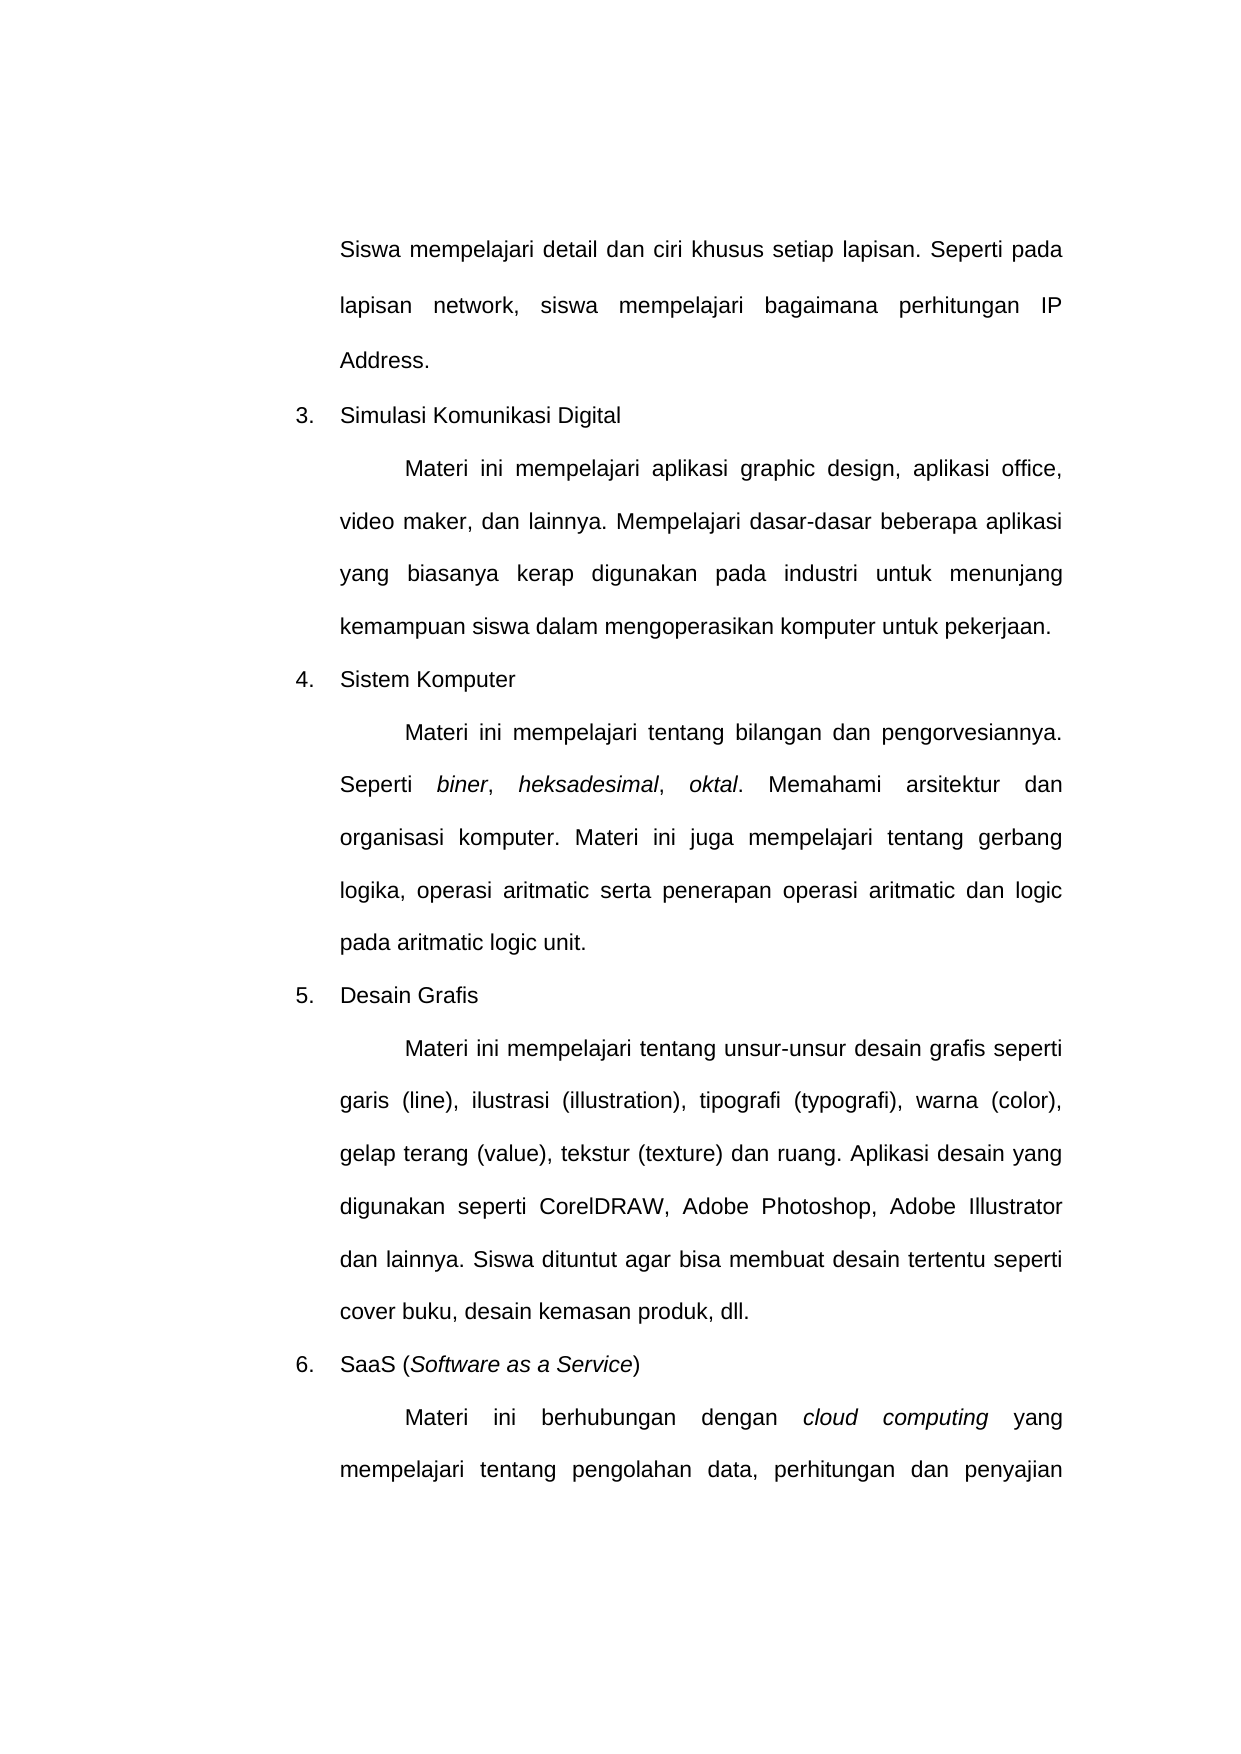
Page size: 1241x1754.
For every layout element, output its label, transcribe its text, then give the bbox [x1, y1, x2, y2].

list Simulasi Komunikasi Digital [295, 402, 1063, 428]
list Materi ini mempelajari tentang unsur-unsur desain grafis seperti garis (line), ilustrasi (illustration), tipografi (typografi), warna (color), gelap terang (value), tekstur (texture) dan ruang. Aplikasi desain yang digunakan seperti CorelDRAW, Adobe Photoshop, Adobe Illustrator dan lainnya. Siswa dituntut agar bisa membuat desain tertentu seperti cover buku, desain kemasan produk, dll. [339, 1035, 1063, 1324]
list Materi ini mempelajari aplikasi graphic design, aplikasi office, video maker, dan lainnya. Mempelajari dasar-dasar beberapa aplikasi yang biasanya kerap digunakan pada industri untuk menunjang kemampuan siswa dalam mengoperasikan komputer untuk pekerjaan. [339, 455, 1063, 639]
list Desain Grafis [295, 982, 1063, 1008]
list Sistem Komputer [295, 666, 1063, 692]
list SaaS (Software as a Service) [295, 1351, 1063, 1377]
list Materi ini mempelajari tentang bilangan dan pengorvesiannya. Seperti biner, heksadesimal, oktal. Memahami arsitektur dan organisasi komputer. Materi ini juga mempelajari tentang gerbang logika, operasi aritmatic serta penerapan operasi aritmatic dan logic pada aritmatic logic unit. [339, 718, 1063, 956]
